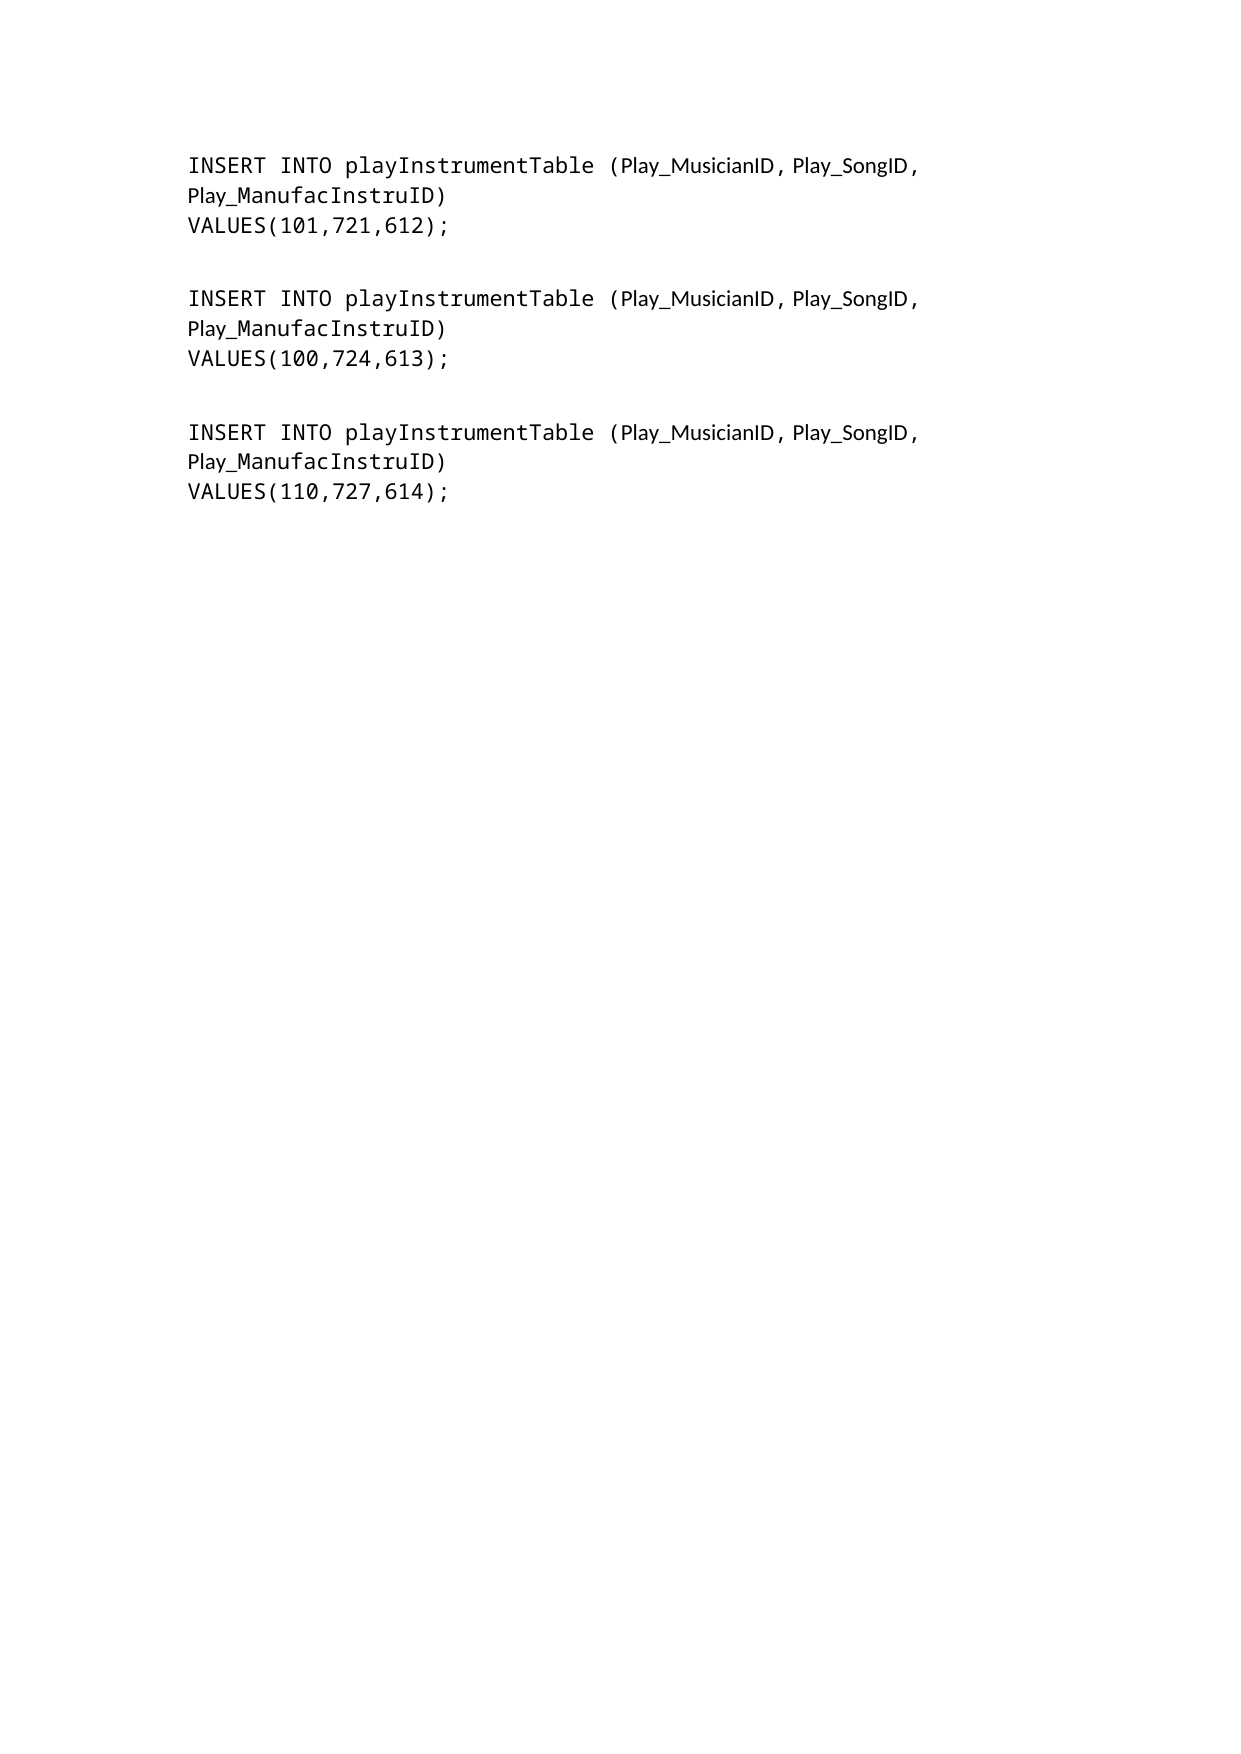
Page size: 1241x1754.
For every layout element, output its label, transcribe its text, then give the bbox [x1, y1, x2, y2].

text VALUES(110,727,614); [187, 476, 1053, 506]
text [187, 150, 1053, 209]
text VALUES(101,721,612); [187, 209, 1053, 239]
text VALUES(100,724,613); [187, 343, 1053, 373]
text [187, 283, 1053, 343]
text INSERT INTO playInstrumentTable (Play_MusicianID, Play_SongID, Play_ManufacInstruID) [187, 416, 1053, 476]
